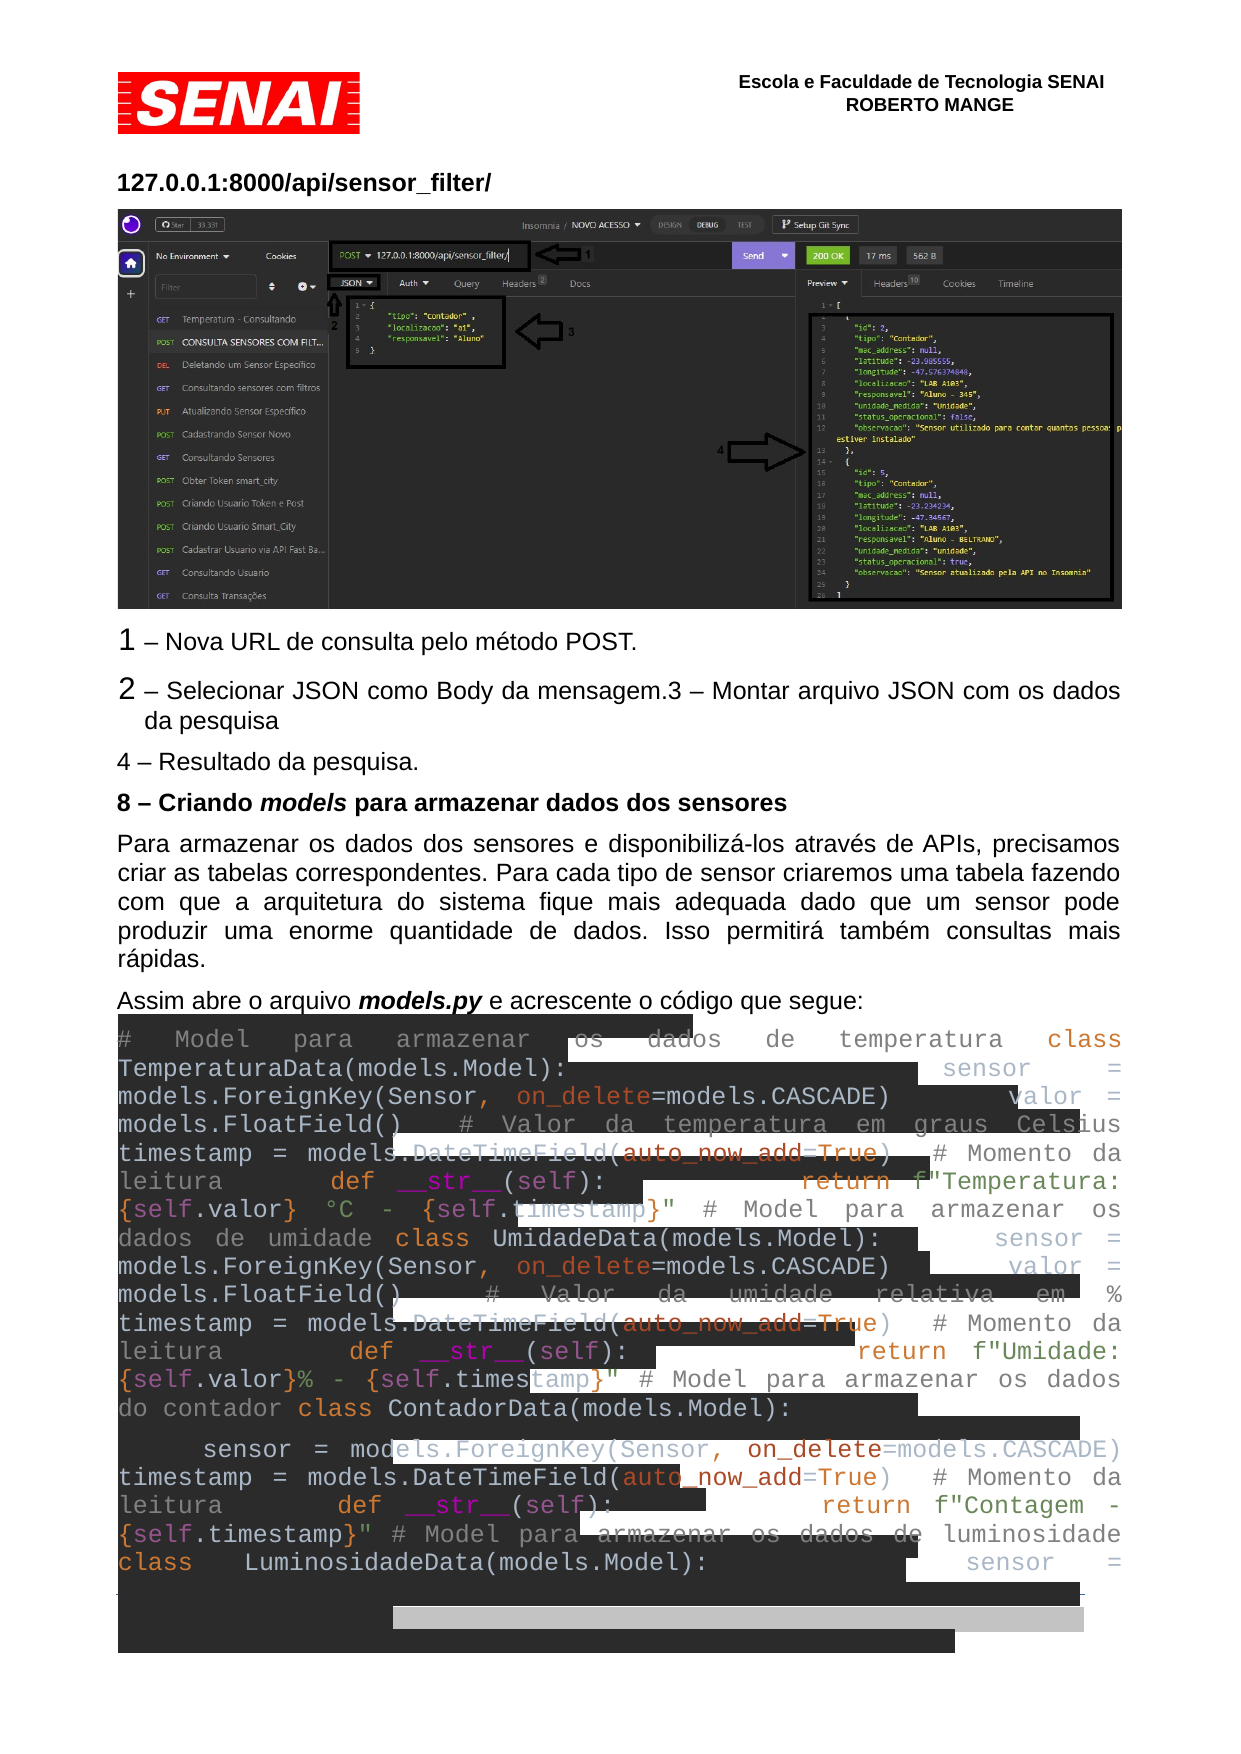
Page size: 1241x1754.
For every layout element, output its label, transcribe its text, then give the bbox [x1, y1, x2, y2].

list – Nova URL de consulta pelo método POST. [118, 621, 1122, 657]
picture [393, 1606, 1084, 1632]
picture [117, 209, 1122, 609]
list – Selecionar JSON como Body da mensagem.3 – Montar arquivo JSON com os dados da pesquisa [118, 670, 1122, 734]
text 4 – Resultado da pesquisa. [117, 747, 1122, 776]
text Assim abre o arquivo models.py e acrescente o código que segue: [117, 986, 1122, 1014]
text # Model para armazenar os dados de temperatura class TemperaturaData(models.Model): sensor = models.ForeignKey(Sensor, on_delete=models.CASCADE) valor = models.FloatField() # Valor da temperatura em graus Celsius timestamp = models.DateTimeField(auto_now_add=True) # Momento da leitura def __str__(self): return f"Temperatura: {self.valor} °C - {self.timestamp}" # Model para armazenar os dados de umidade class UmidadeData(models.Model): sensor = models.ForeignKey(Sensor, on_delete=models.CASCADE) valor = models.FloatField() # Valor da umidade relativa em % timestamp = models.DateTimeField(auto_now_add=True) # Momento da leitura def __str__(self): return f"Umidade: {self.valor}% - {self.timestamp}" # Model para armazenar os dados do contador class ContadorData(models.Model): [117, 1027, 1122, 1424]
text Para armazenar os dados dos sensores e disponibilizá-los através de APIs, precisamos criar as tabelas correspondentes. Para cada tipo de sensor criaremos uma tabela fazendo com que a arquitetura do sistema fique mais adequada dado que um sensor pode produzir uma enorme quantidade de dados. Isso permitirá também consultas mais rápidas. [117, 829, 1122, 973]
subtitle 127.0.0.1:8000/api/sensor_filter/ [117, 168, 1122, 197]
subtitle 8 – Criando models para armazenar dados dos sensores [117, 788, 1122, 817]
picture [118, 72, 360, 134]
